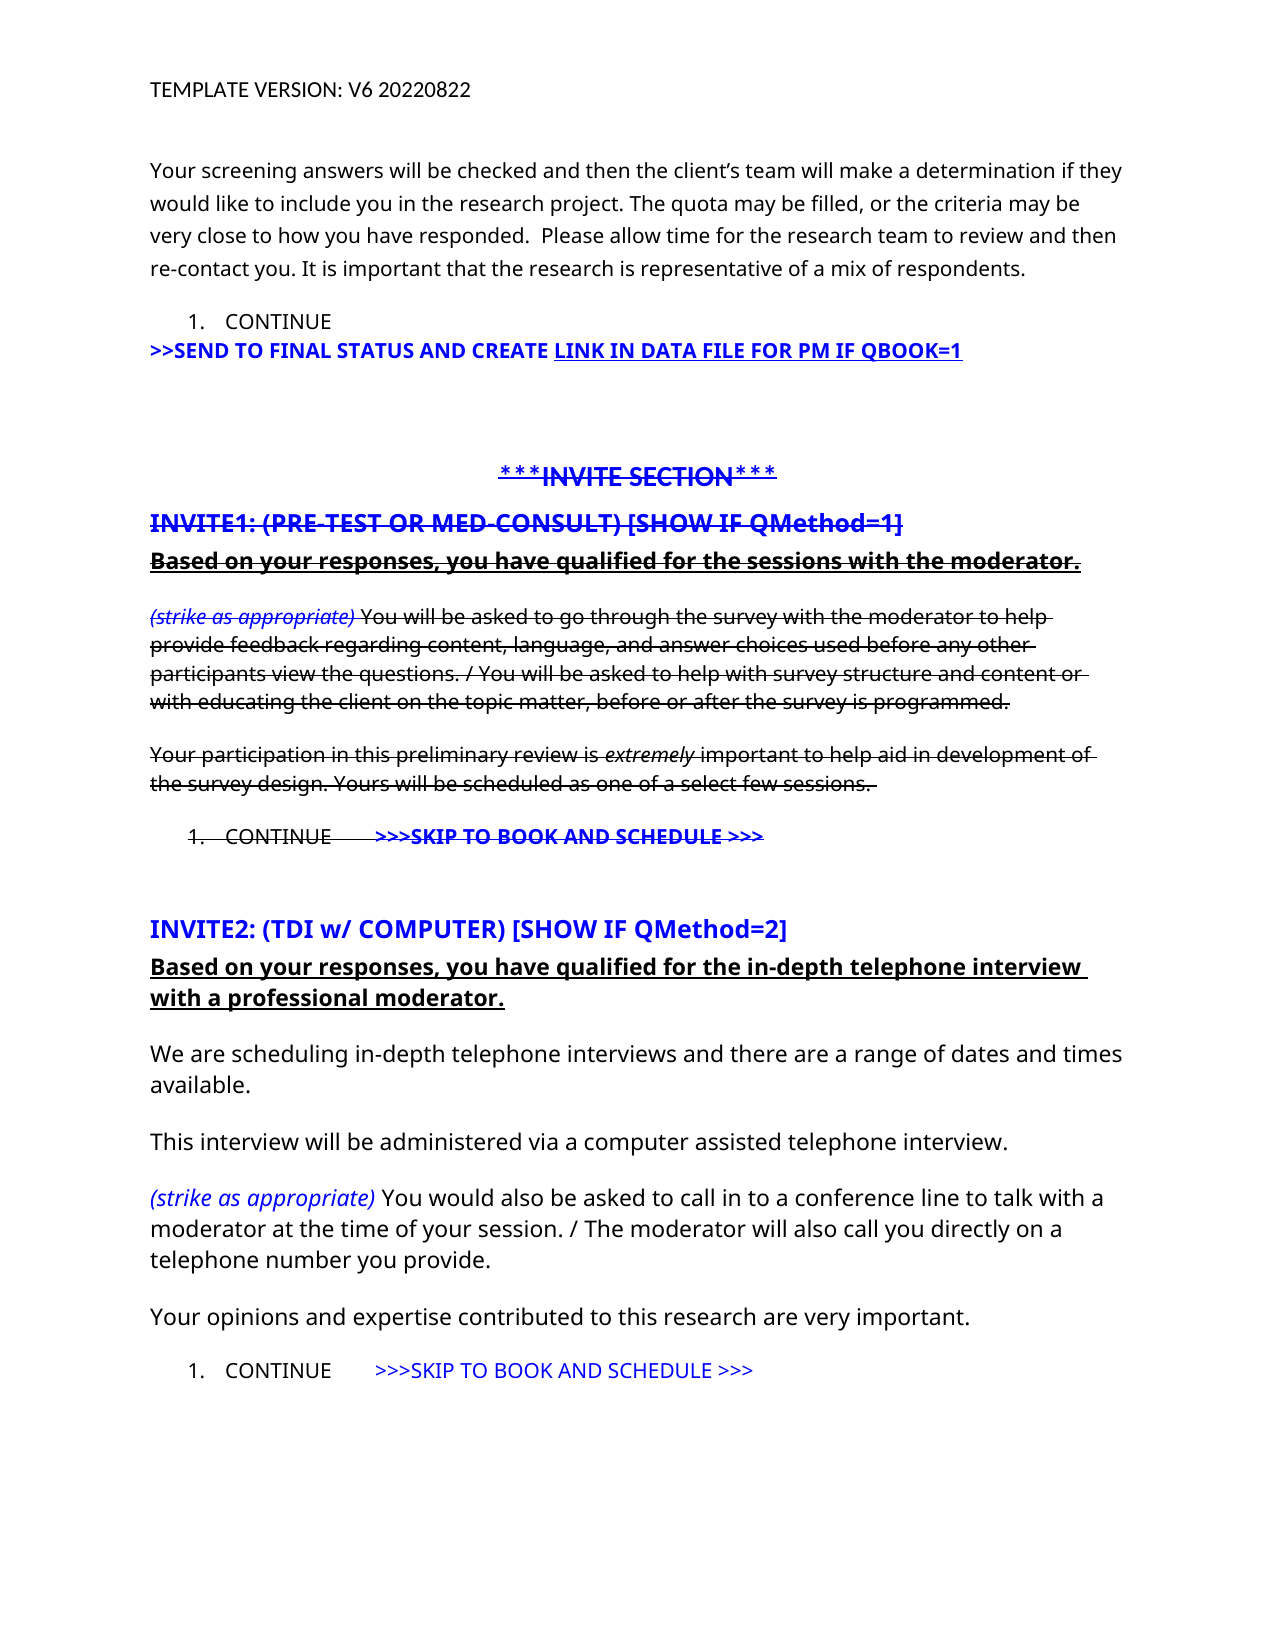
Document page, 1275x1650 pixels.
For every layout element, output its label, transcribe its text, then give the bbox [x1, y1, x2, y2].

text (strike as appropriate) You will be asked to go through the survey with the moderator to help provide feedback regarding content, language, and answer choices used before any other participants view the questions. / You will be asked to help with survey structure and content or with educating the client on the topic matter, before or after the survey is programmed. [150, 602, 1125, 716]
text Your opinions and expertise contributed to this research are very important. [150, 1300, 1125, 1332]
text This interview will be administered via a computer assisted telephone interview. [150, 1125, 1125, 1157]
list CONTINUE >>>SKIP TO BOOK AND SCHEDULE >>> [187, 822, 1125, 851]
text Your participation in this preliminary review is extremely important to help aid in development of the survey design. Yours will be scheduled as one of a select few sessions. [150, 741, 1125, 797]
subtitle INVITE1: (PRE-TEST OR MED-CONSULT) [SHOW IF QMethod=1] [150, 506, 1125, 540]
text (strike as appropriate) You would also be asked to call in to a conference line to talk with a moderator at the time of your session. / The moderator will also call you directly on a telephone number you provide. [150, 1182, 1125, 1275]
text >>SEND TO FINAL STATUS AND CREATE LINK IN DATA FILE FOR PM IF QBOOK=1 [150, 336, 1125, 364]
list CONTINUE >>>SKIP TO BOOK AND SCHEDULE >>> [187, 1357, 1125, 1385]
subtitle INVITE2: (TDI w/ COMPUTER) [SHOW IF QMethod=2] [150, 911, 1125, 945]
text Based on your responses, you have qualified for the sessions with the moderator. [150, 545, 1125, 576]
text Based on your responses, you have qualified for the in-depth telephone interview with a professional moderator. [150, 950, 1125, 1013]
subtitle ***INVITE SECTION*** [150, 458, 1125, 493]
text We are scheduling in-depth telephone interviews and there are a range of dates and times available. [150, 1038, 1125, 1100]
text Your screening answers will be checked and then the client’s team will make a determination if they would like to include you in the research project. The quota may be filled, or the criteria may be very close to how you have responded. Please allow time for the research team to review and then re-contact you. It is important that the research is representative of a mix of respondents. [150, 156, 1125, 282]
list CONTINUE [187, 307, 1125, 336]
